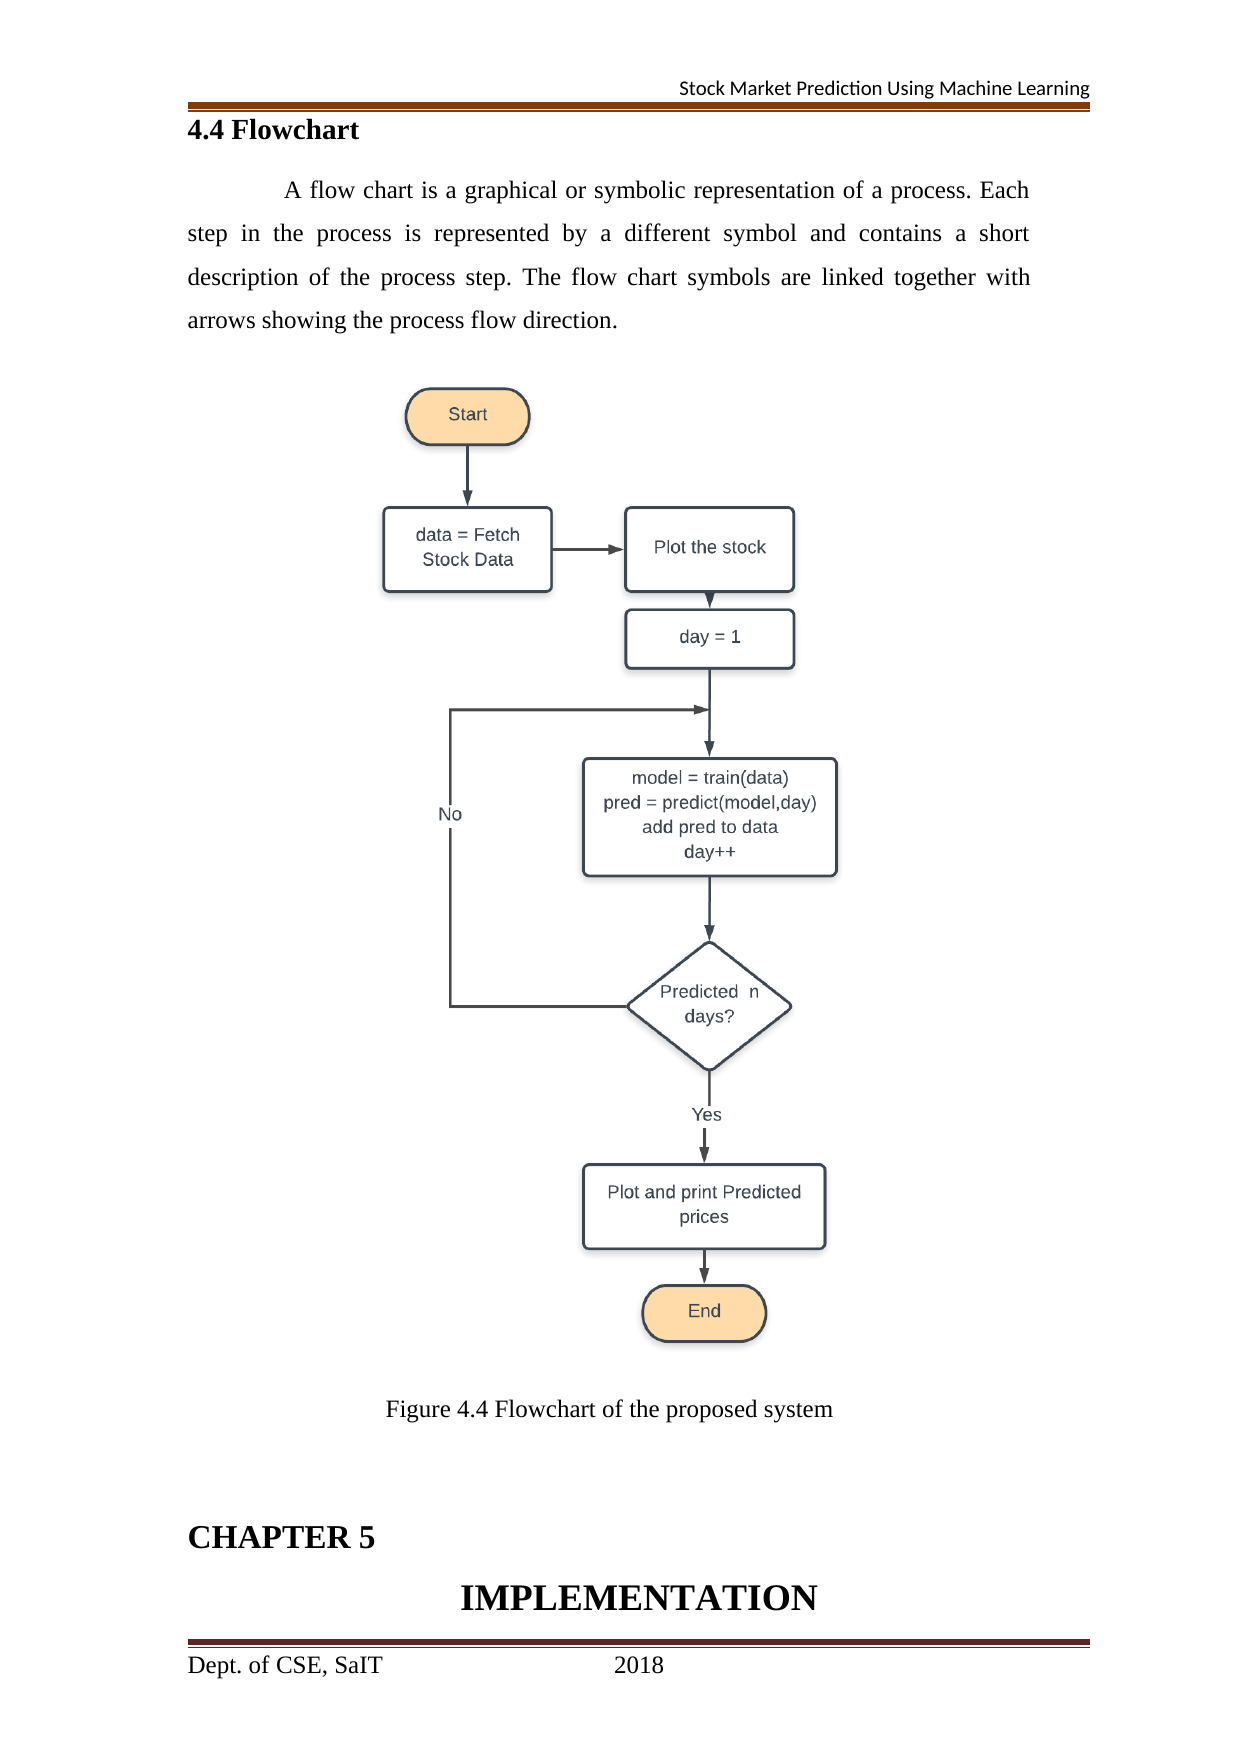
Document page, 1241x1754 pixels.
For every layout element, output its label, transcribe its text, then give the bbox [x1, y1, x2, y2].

text 4.4 Flowchart [187, 112, 1031, 146]
picture [355, 360, 864, 1369]
text IMPLEMENTATION [187, 1575, 1090, 1618]
text CHAPTER 5 [187, 1518, 1090, 1556]
text Figure 4.4 Flowchart of the proposed system [187, 1394, 1031, 1423]
text A flow chart is a graphical or symbolic representation of a process. Each step in the process is represented by a different symbol and contains a short description of the process step. The flow chart symbols are linked together with arrows showing the process flow direction. [187, 175, 1031, 333]
